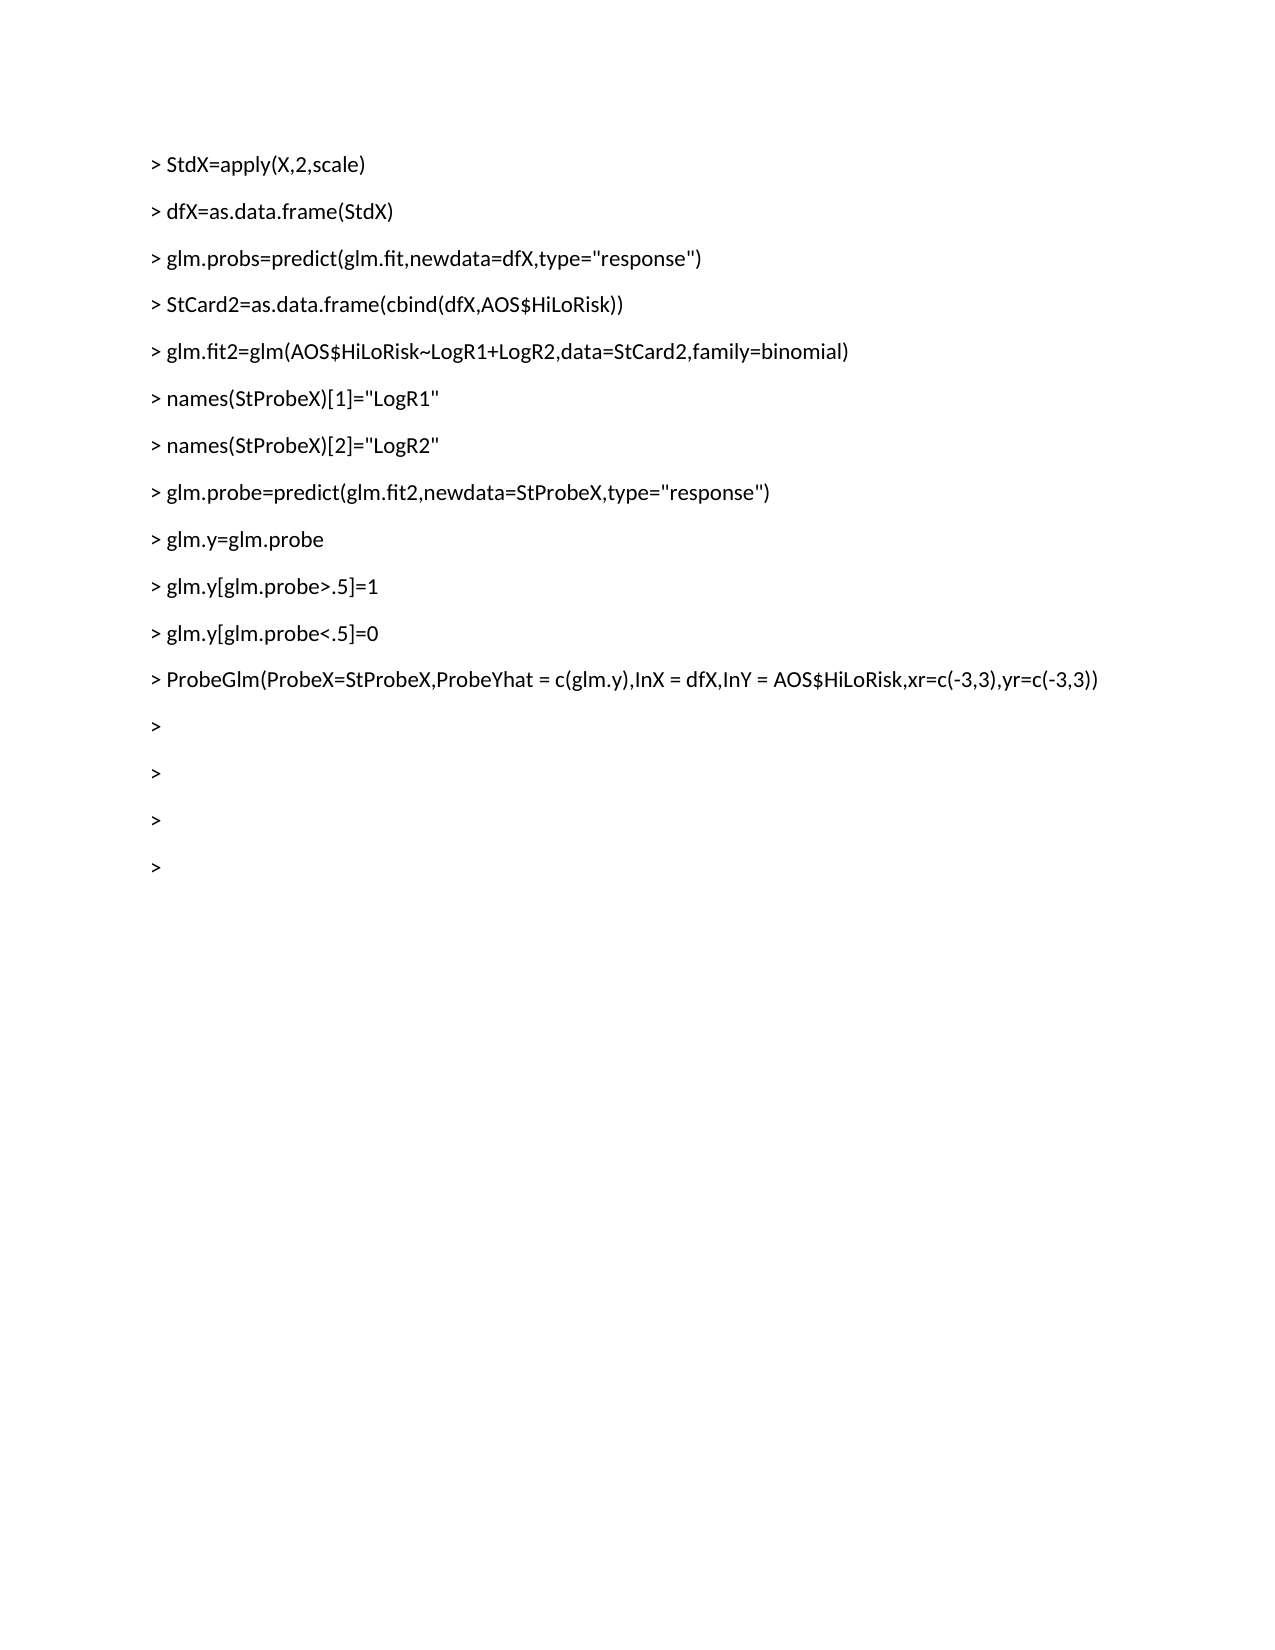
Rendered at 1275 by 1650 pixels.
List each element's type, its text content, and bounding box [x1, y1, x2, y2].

text > [150, 712, 1125, 741]
text > StCard2=as.data.frame(cbind(dfX,AOS$HiLoRisk)) [150, 291, 1125, 319]
text > glm.probs=predict(glm.fit,newdata=dfX,type="response") [150, 244, 1125, 272]
text > StdX=apply(X,2,scale) [150, 150, 1125, 178]
text > dfX=as.data.frame(StdX) [150, 197, 1125, 225]
text > [150, 853, 1125, 881]
text > glm.y[glm.probe>.5]=1 [150, 572, 1125, 600]
text > glm.y=glm.probe [150, 525, 1125, 553]
text > glm.y[glm.probe<.5]=0 [150, 619, 1125, 647]
text > [150, 759, 1125, 787]
text > names(StProbeX)[2]="LogR2" [150, 431, 1125, 459]
text > glm.fit2=glm(AOS$HiLoRisk~LogR1+LogR2,data=StCard2,family=binomial) [150, 337, 1125, 366]
text > [150, 806, 1125, 834]
text > glm.probe=predict(glm.fit2,newdata=StProbeX,type="response") [150, 478, 1125, 506]
text > ProbeGlm(ProbeX=StProbeX,ProbeYhat = c(glm.y),InX = dfX,InY = AOS$HiLoRisk,xr=c(-3,3),yr=c(-3,3)) [150, 666, 1125, 694]
text > names(StProbeX)[1]="LogR1" [150, 384, 1125, 412]
